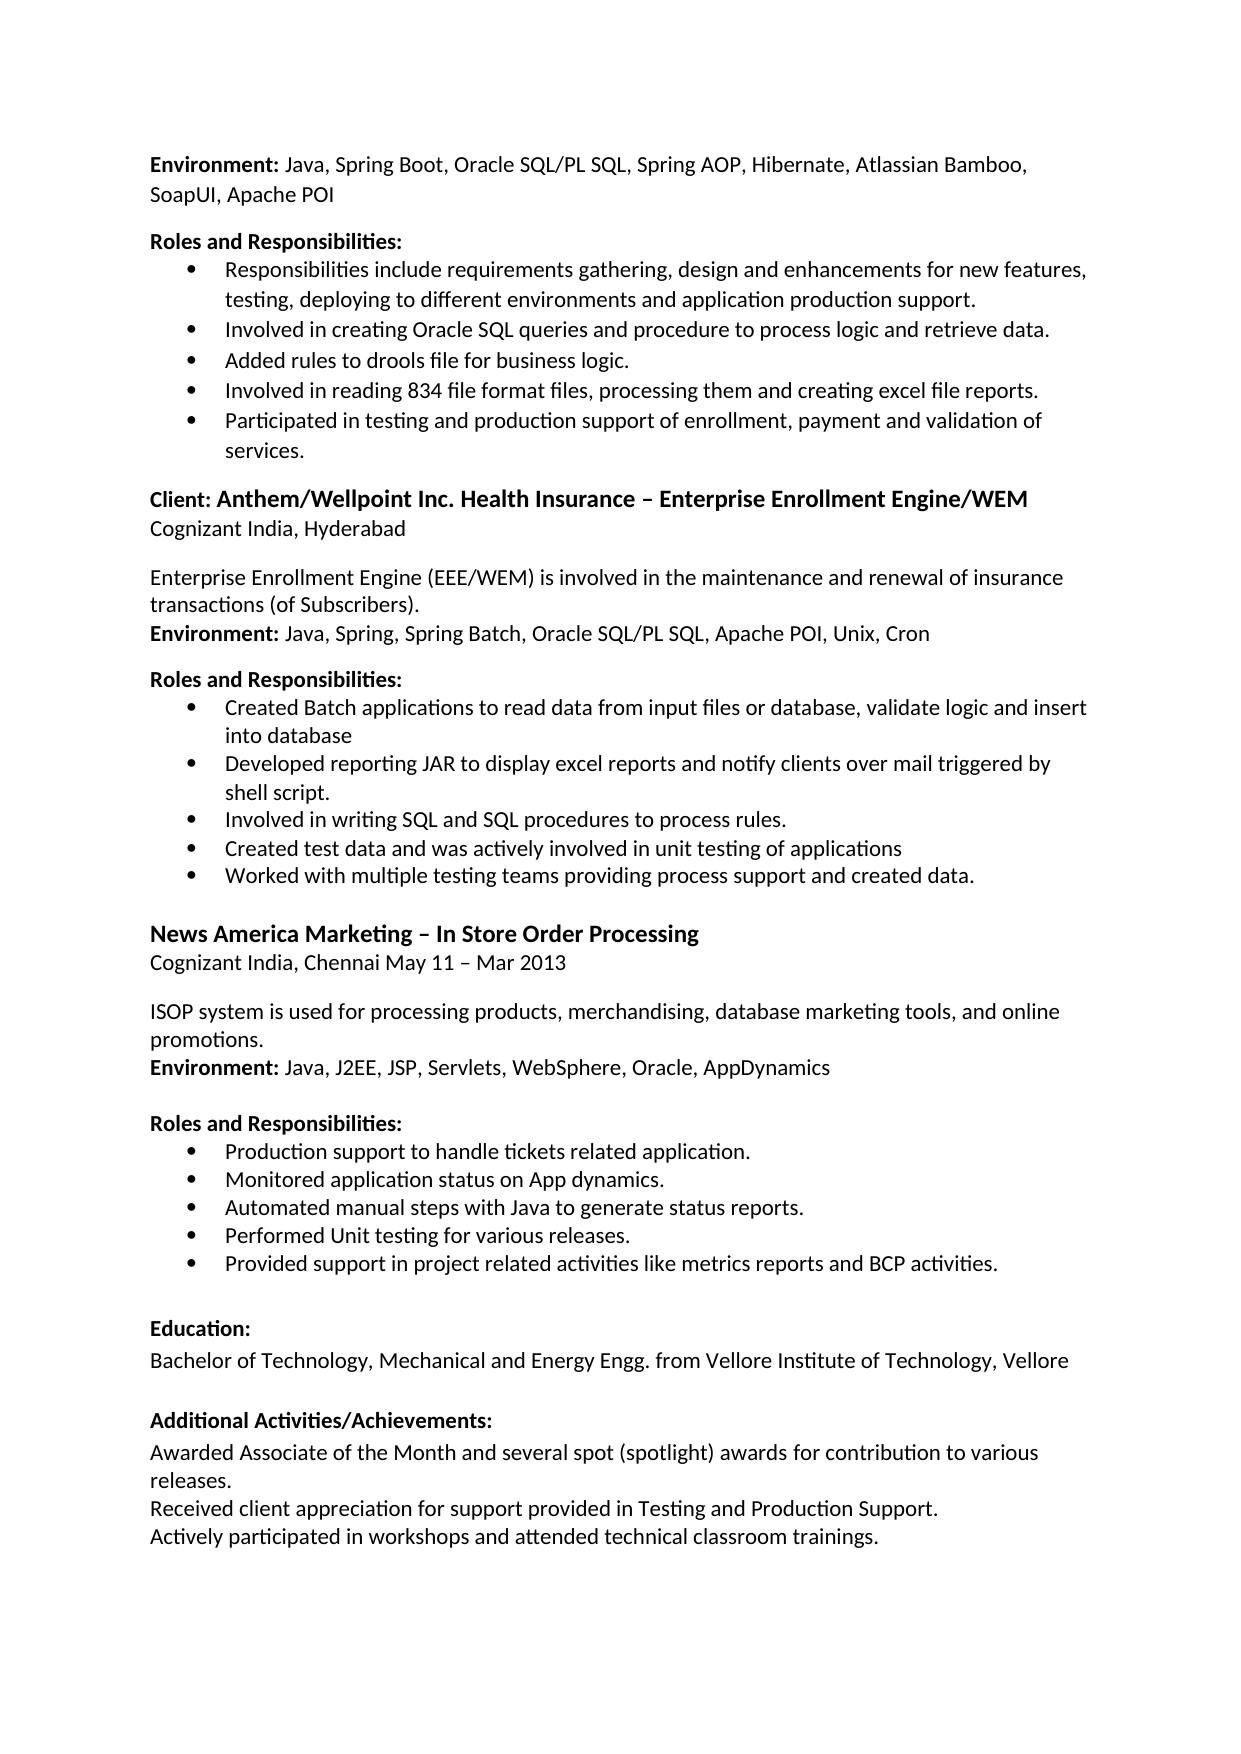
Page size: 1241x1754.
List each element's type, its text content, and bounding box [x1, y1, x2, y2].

text Received client appreciation for support provided in Testing and Production Support. [150, 1494, 1090, 1522]
list Provided support in project related activities like metrics reports and BCP activities. [187, 1249, 1090, 1277]
list Monitored application status on App dynamics. [187, 1165, 1090, 1193]
text Awarded Associate of the Month and several spot (spotlight) awards for contribution to various releases. [150, 1438, 1090, 1494]
text Education: [150, 1314, 1090, 1342]
list Created test data and was actively involved in unit testing of applications [187, 834, 1090, 862]
text Roles and Responsibilities: [150, 1109, 1090, 1137]
text Additional Activities/Achievements: [150, 1406, 1090, 1434]
text News America Marketing – In Store Order Processing [150, 918, 1090, 948]
text Environment: Java, Spring Boot, Oracle SQL/PL SQL, Spring AOP, Hibernate, Atlassian Bamboo, SoapUI, Apache POI [150, 150, 1090, 208]
text Cognizant India, Hyderabad [150, 514, 1090, 542]
list Production support to handle tickets related application. [187, 1137, 1090, 1165]
text Roles and Responsibilities: [150, 666, 1090, 693]
list Involved in creating Oracle SQL queries and procedure to process logic and retrieve data. [187, 316, 1090, 343]
text Enterprise Enrollment Engine (EEE/WEM) is involved in the maintenance and renewal of insurance transactions (of Subscribers). [150, 563, 1090, 619]
list Involved in reading 834 file format files, processing them and creating excel file reports. [187, 376, 1090, 404]
list Created Batch applications to read data from input files or database, validate logic and insert into database [187, 693, 1090, 749]
list Responsibilities include requirements gathering, design and enhancements for new features, testing, deploying to different environments and application production support. [187, 255, 1090, 313]
list Participated in testing and production support of enrollment, payment and validation of services. [187, 406, 1090, 464]
list Added rules to drools file for business logic. [187, 346, 1090, 374]
text Environment: Java, Spring, Spring Batch, Oracle SQL/PL SQL, Apache POI, Unix, Cron [150, 619, 1090, 647]
text Client: Anthem/Wellpoint Inc. Health Insurance – Enterprise Enrollment Engine/WEM [150, 483, 1090, 514]
list Involved in writing SQL and SQL procedures to process rules. [187, 806, 1090, 834]
text Actively participated in workshops and attended technical classroom trainings. [150, 1522, 1090, 1550]
list Worked with multiple testing teams providing process support and created data. [187, 862, 1090, 890]
text Environment: Java, J2EE, JSP, Servlets, WebSphere, Oracle, AppDynamics [150, 1053, 1090, 1081]
text Cognizant India, Chennai May 11 – Mar 2013 [150, 948, 1090, 976]
text Bachelor of Technology, Mechanical and Energy Engg. from Vellore Institute of Technology, Vellore [150, 1346, 1090, 1374]
list Developed reporting JAR to display excel reports and notify clients over mail triggered by shell script. [187, 749, 1090, 806]
list Performed Unit testing for various releases. [187, 1221, 1090, 1249]
text ISOP system is used for processing products, merchandising, database marketing tools, and online promotions. [150, 997, 1090, 1053]
list Automated manual steps with Java to generate status reports. [187, 1193, 1090, 1221]
text Roles and Responsibilities: [150, 227, 1090, 255]
